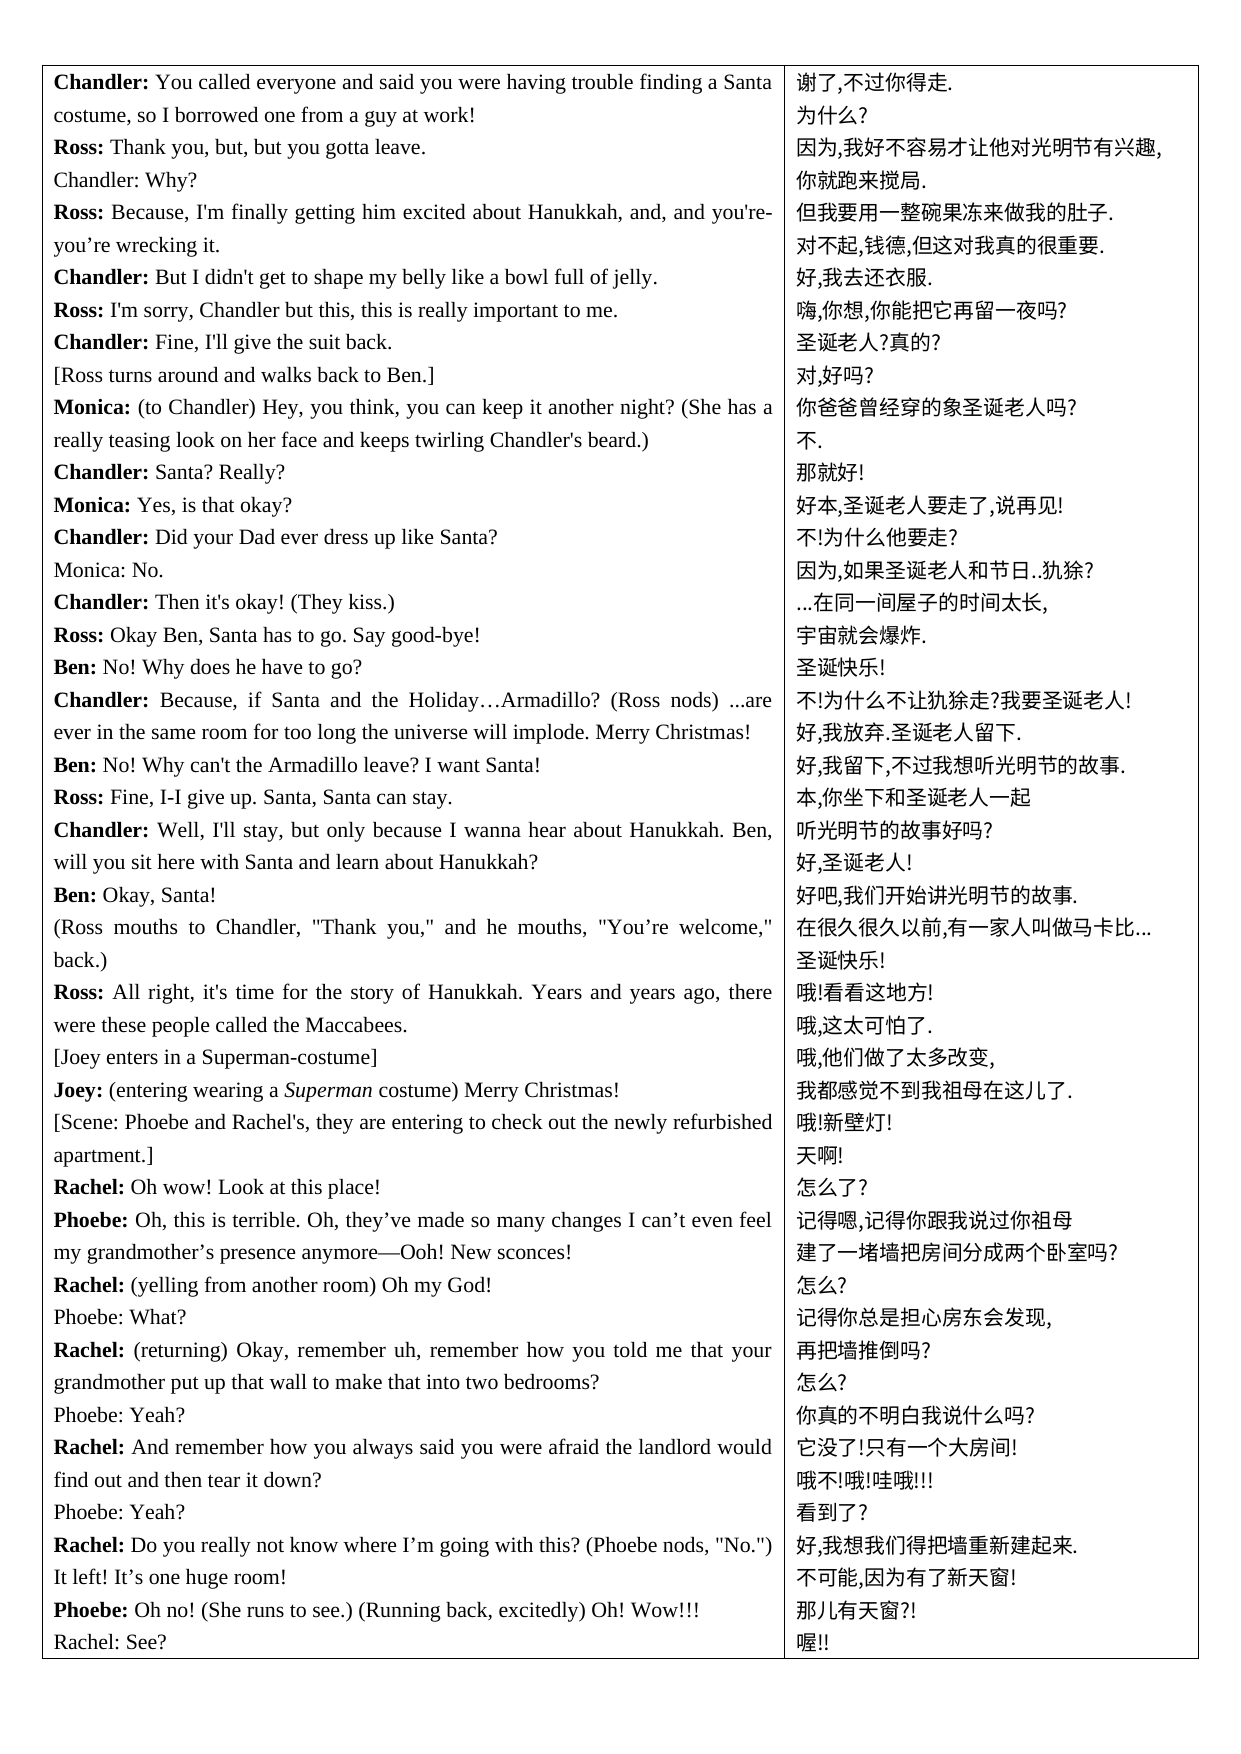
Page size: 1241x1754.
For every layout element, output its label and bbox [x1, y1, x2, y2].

table_header [785, 66, 1198, 1658]
table_header [43, 66, 784, 1658]
